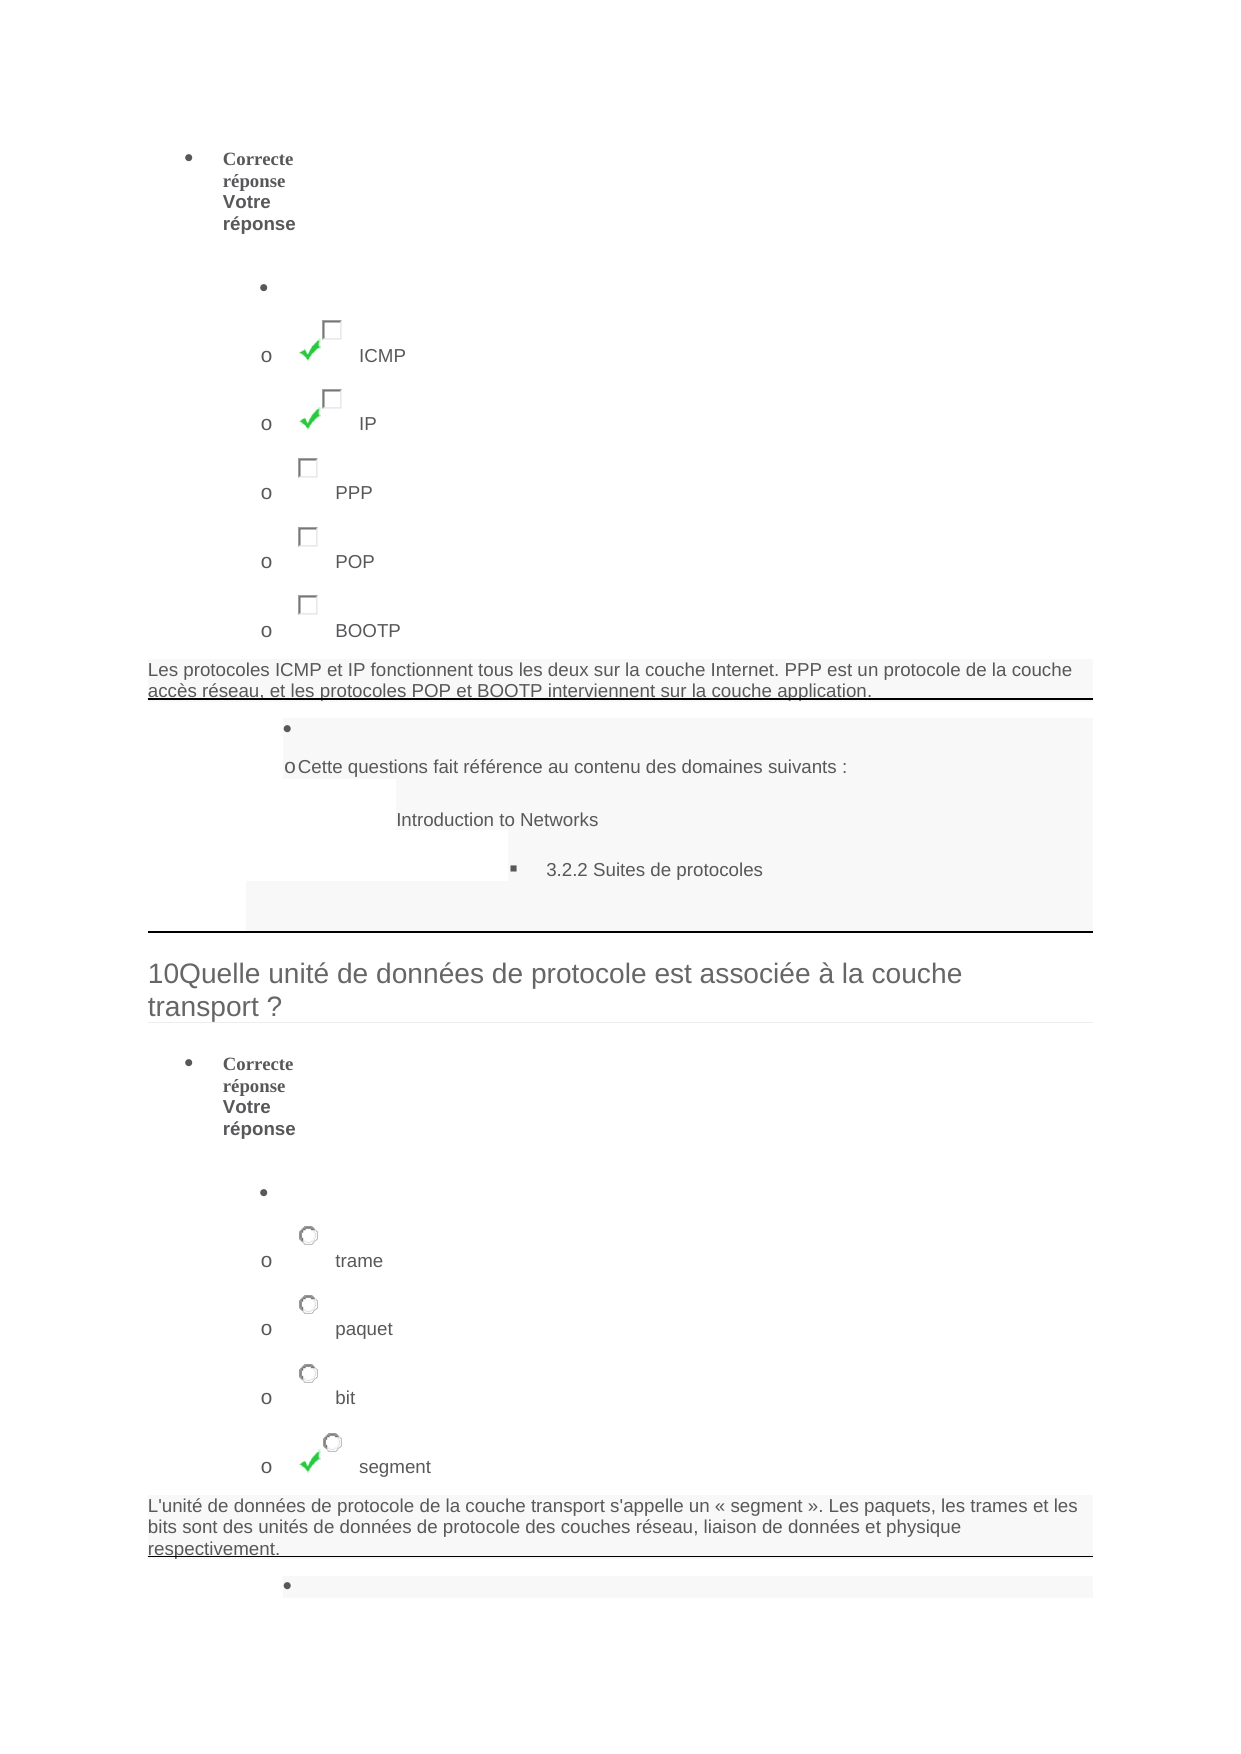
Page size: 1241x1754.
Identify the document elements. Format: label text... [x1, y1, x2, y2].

picture [297, 338, 322, 362]
text 10Quelle unité de données de protocole est associée à la couche transport ? [148, 957, 1093, 1022]
text L'unité de données de protocole de la couche transport s'appelle un « segment ». Les paquets, les trames et les bits sont des unités de données de protocole des couches réseau, liaison de données et physique respectivement. [148, 1495, 1093, 1556]
text Introduction to Networks [396, 808, 1093, 830]
list ICMP [260, 314, 1093, 368]
list 3.2.2 Suites de protocoles [508, 859, 1093, 881]
list PPP [260, 452, 1093, 506]
list Correcte réponse Votre réponse [185, 1053, 1093, 1167]
list paquet [260, 1288, 1093, 1342]
picture [297, 407, 322, 431]
list POP [260, 521, 1093, 575]
list bit [260, 1357, 1093, 1411]
list trame [260, 1219, 1093, 1273]
list Correcte réponse Votre réponse [185, 148, 1093, 262]
text Les protocoles ICMP et IP fonctionnent tous les deux sur la couche Internet. PPP est un protocole de la couche accès réseau, et les protocoles POP et BOOTP interviennent sur la couche application. [148, 659, 1093, 698]
list segment [260, 1426, 1093, 1480]
picture [297, 1449, 322, 1474]
list BOOTP [260, 590, 1093, 644]
list Cette questions fait référence au contenu des domaines suivants : [283, 756, 1093, 779]
list IP [260, 383, 1093, 437]
